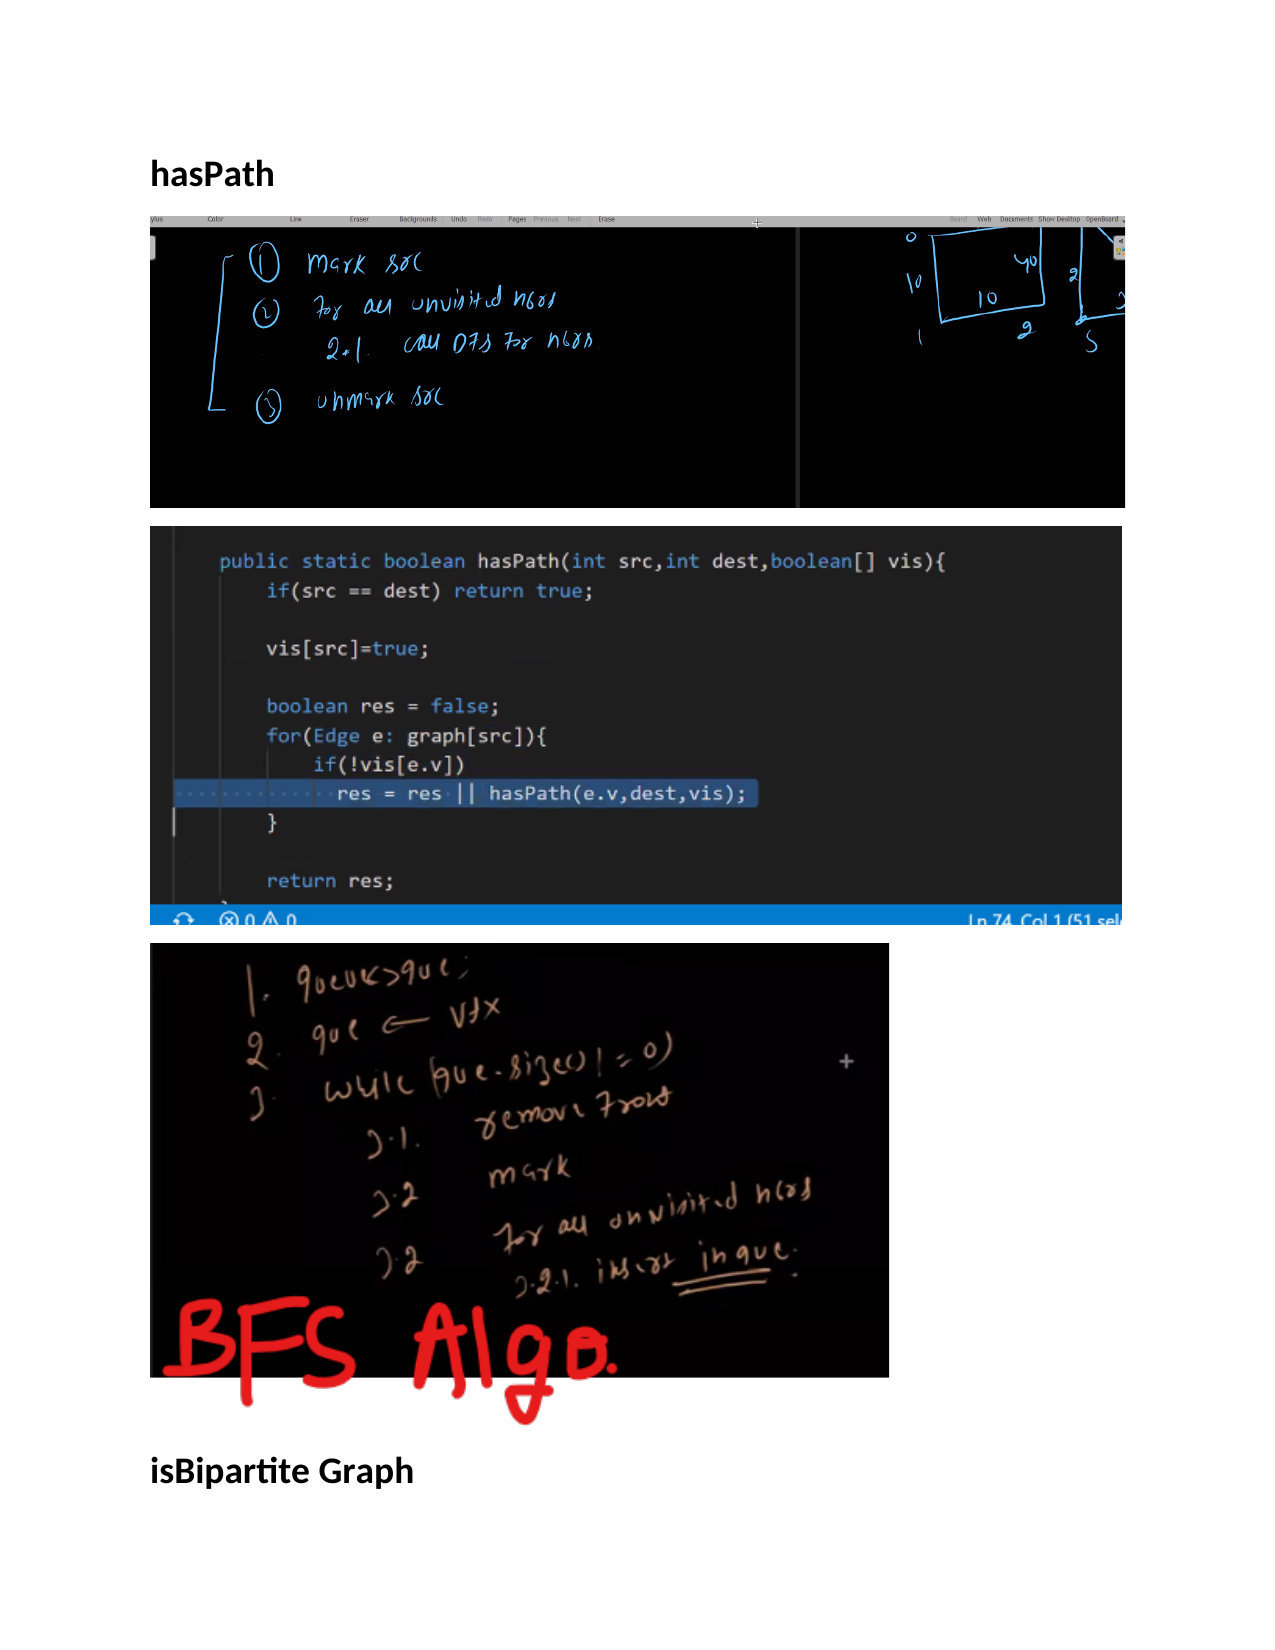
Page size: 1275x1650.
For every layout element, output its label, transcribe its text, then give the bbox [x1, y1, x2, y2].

picture [150, 526, 1122, 925]
picture [150, 216, 1125, 508]
text isBipartite Graph [150, 1447, 1125, 1493]
picture [150, 943, 890, 1428]
text hasPath [150, 150, 1125, 196]
